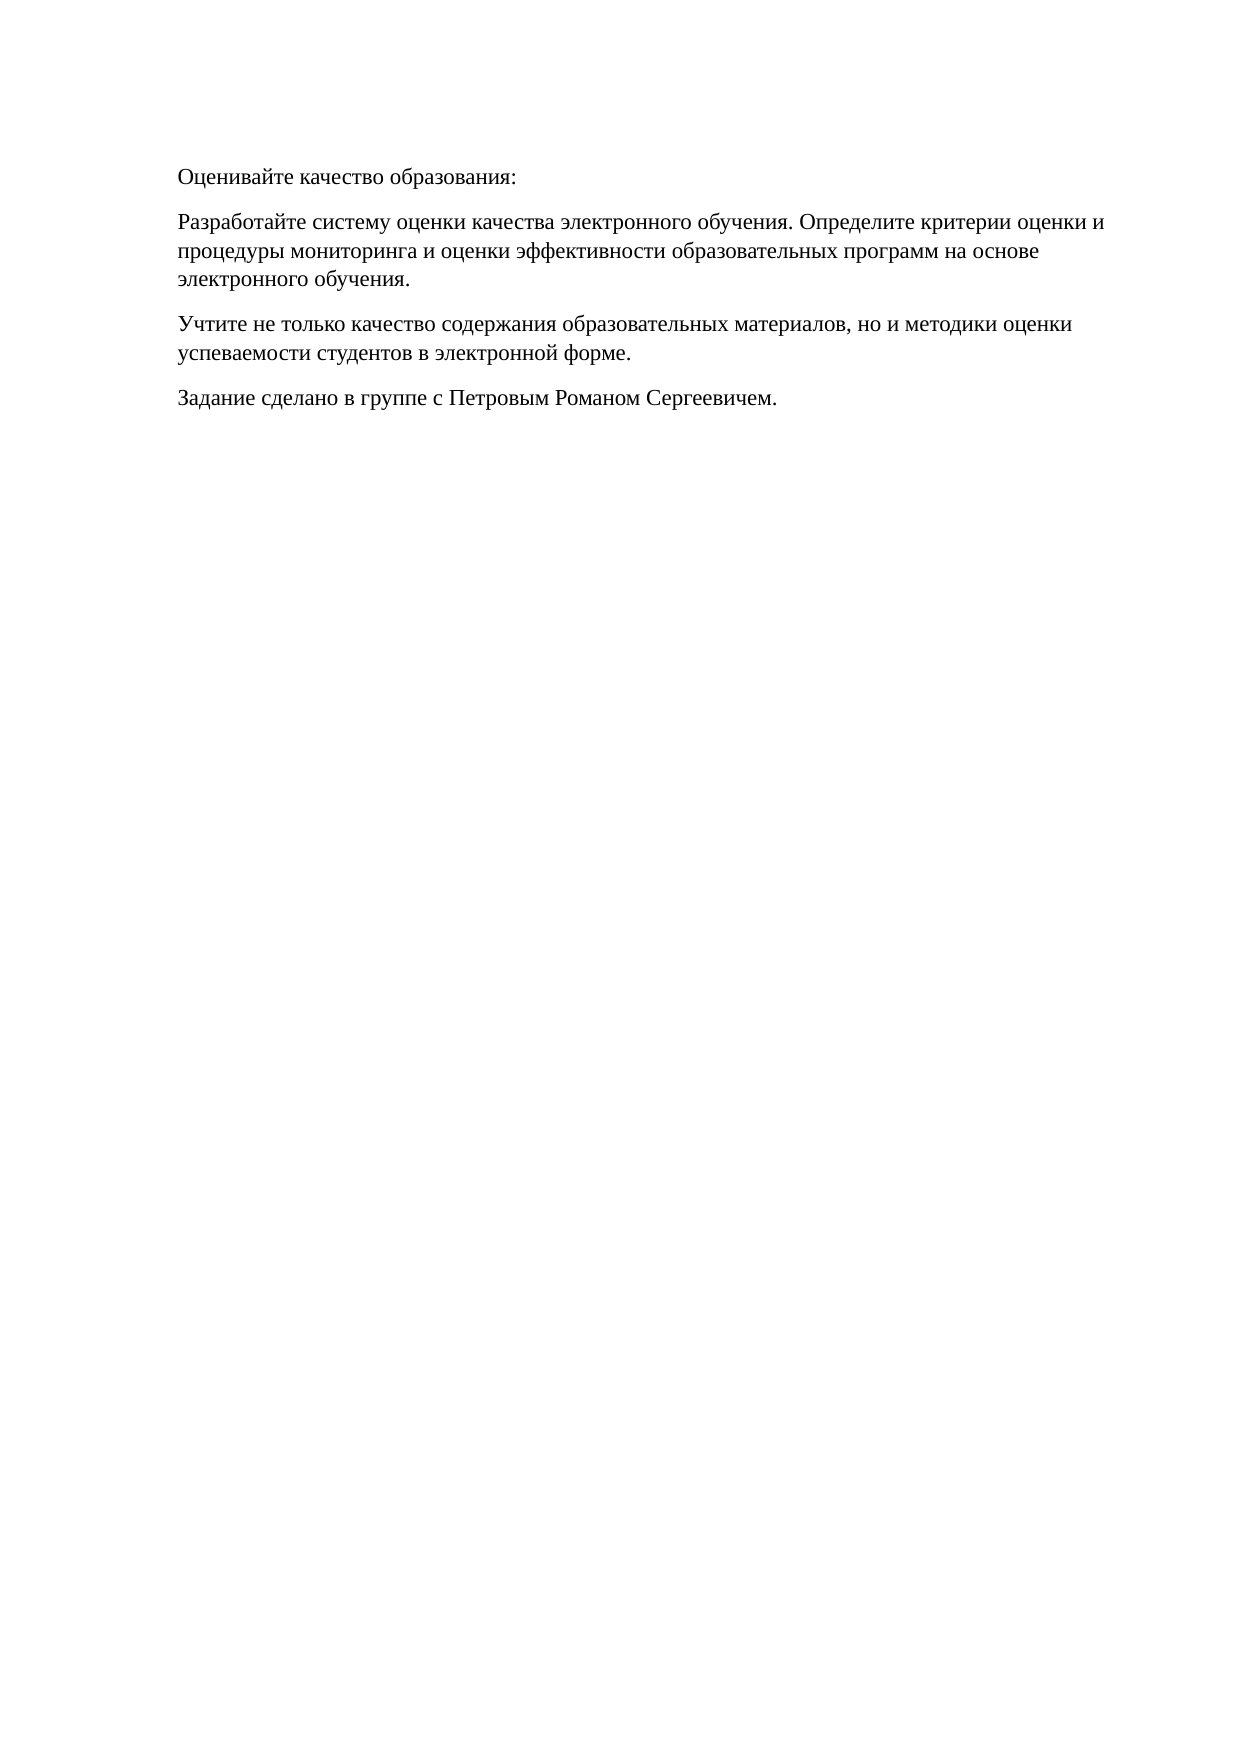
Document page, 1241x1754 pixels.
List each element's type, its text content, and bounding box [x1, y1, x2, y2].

text Задание сделано в группе с Петровым Романом Сергеевичем. [177, 384, 1152, 410]
text Разработайте систему оценки качества электронного обучения. Определите критерии оценки и процедуры мониторинга и оценки эффективности образовательных программ на основе электронного обучения. [177, 208, 1152, 292]
text Учтите не только качество содержания образовательных материалов, но и методики оценки успеваемости студентов в электронной форме. [177, 310, 1152, 365]
text Оценивайте качество образования: [177, 163, 1152, 189]
